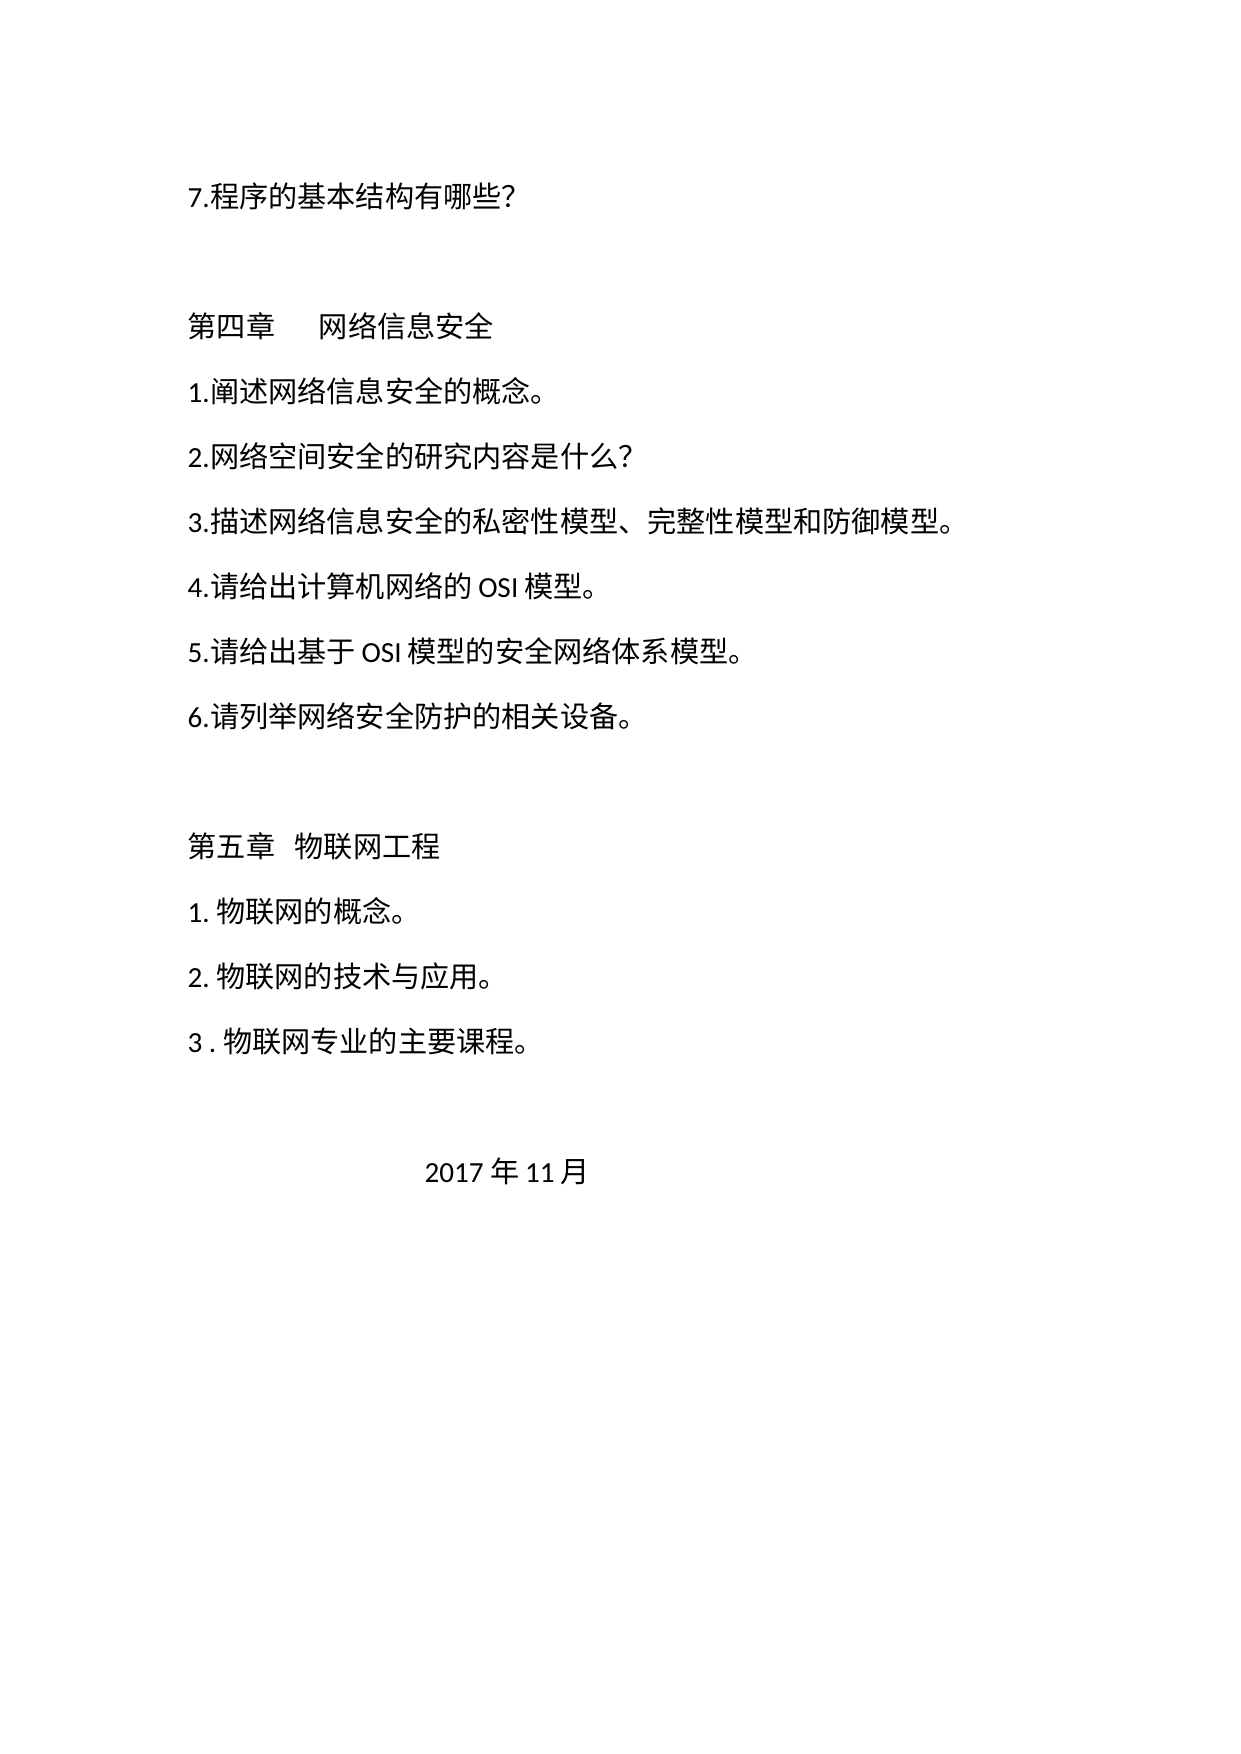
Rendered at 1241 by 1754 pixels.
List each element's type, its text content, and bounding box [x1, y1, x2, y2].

text 3.描述网络信息安全的私密性模型、完整性模型和防御模型。 [187, 487, 1053, 552]
text 6.请列举网络安全防护的相关设备。 [187, 682, 1053, 747]
text 1. 物联网的概念。 [187, 877, 1053, 942]
text 5.请给出基于OSI模型的安全网络体系模型。 [187, 617, 1053, 682]
text 2. 物联网的技术与应用。 [187, 942, 1053, 1007]
text 2.网络空间安全的研究内容是什么？ [187, 422, 1053, 487]
text 3 . 物联网专业的主要课程。 [187, 1007, 1053, 1072]
text 7.程序的基本结构有哪些？ [187, 162, 1053, 227]
text 4.请给出计算机网络的OSI模型。 [187, 552, 1053, 617]
text 1.阐述网络信息安全的概念。 [187, 357, 1053, 422]
text 2017年11月 [187, 1137, 1053, 1202]
list 网络信息安全 [187, 292, 1053, 357]
text 第五章 物联网工程 [187, 812, 1053, 877]
